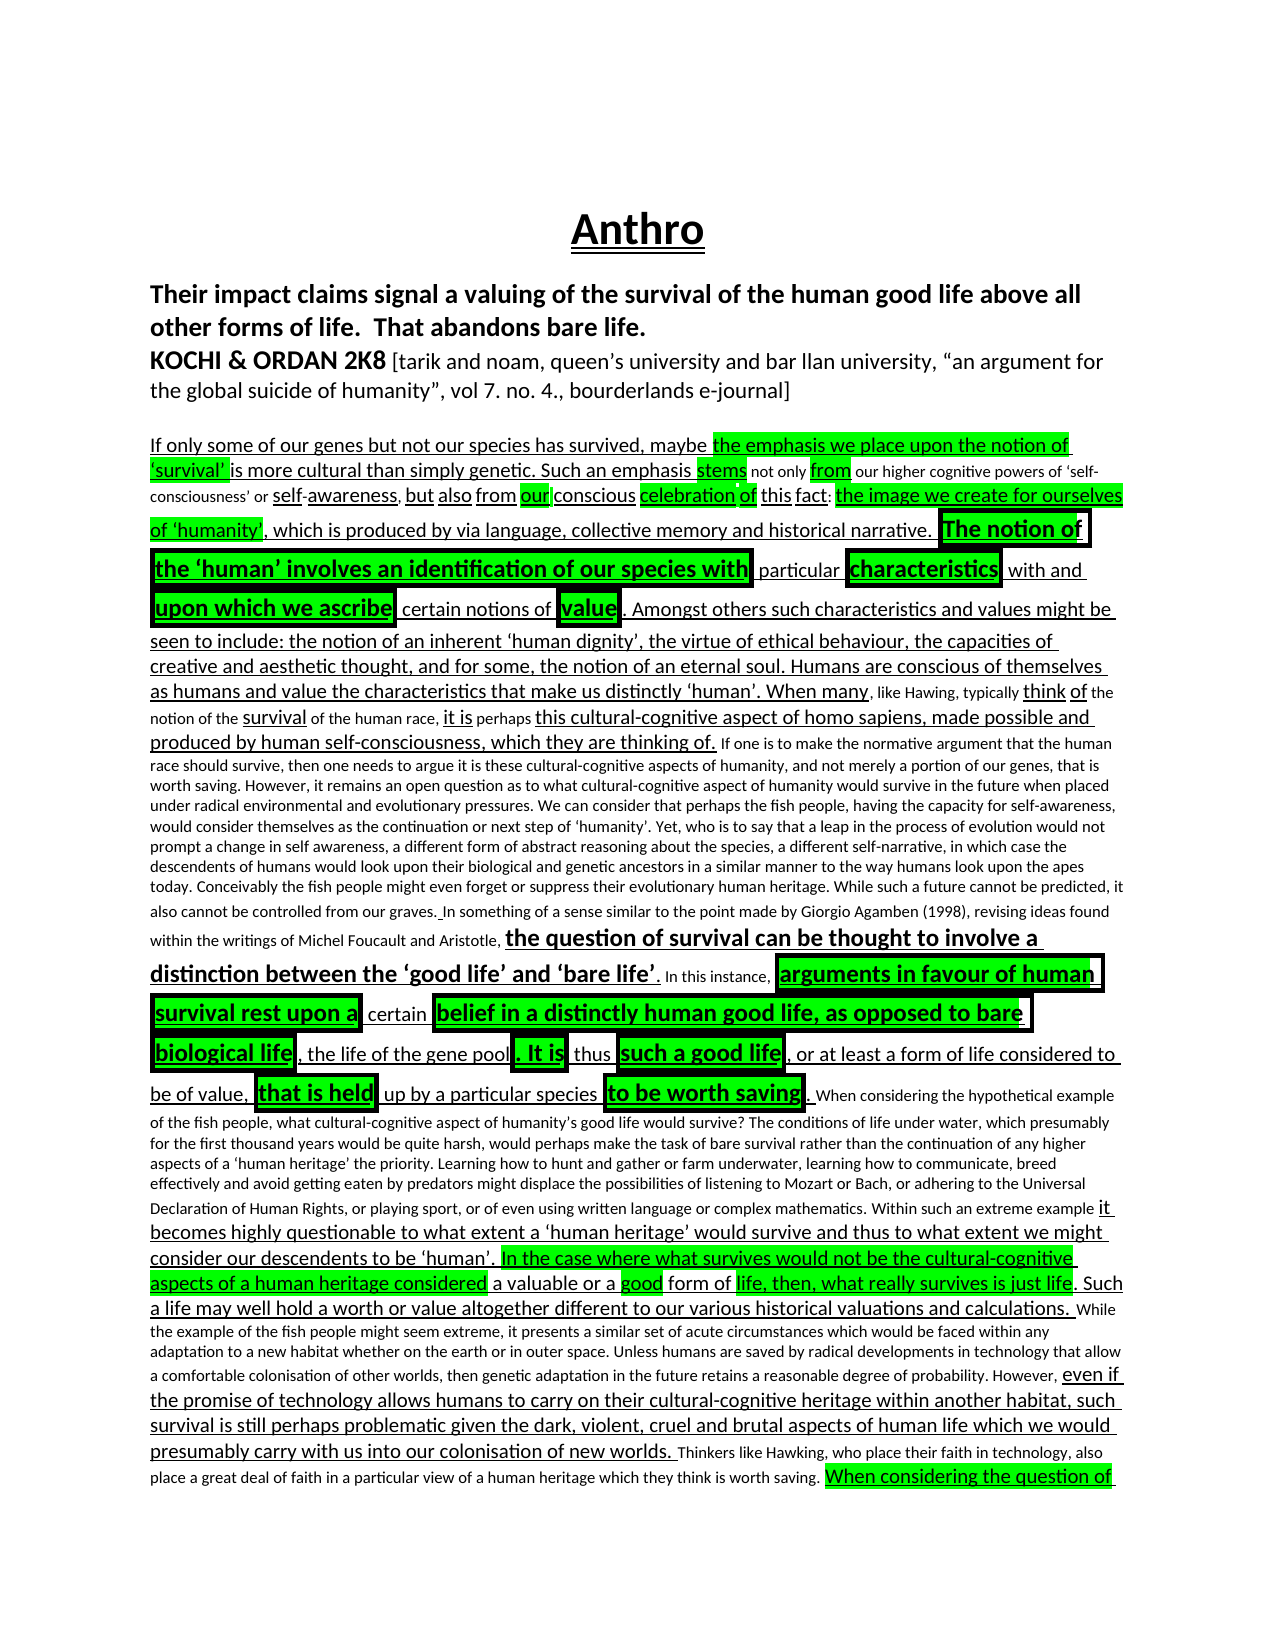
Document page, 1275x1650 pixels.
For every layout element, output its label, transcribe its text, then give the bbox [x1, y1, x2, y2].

subtitle Their impact claims signal a valuing of the survival of the human good life above all other forms of life. That abandons bare life. [150, 277, 1125, 343]
subtitle Anthro [150, 200, 1125, 256]
text KOCHI & ORDAN 2K8 [tarik and noam, queen’s university and bar llan university, “an argument for the global suicide of humanity”, vol 7. no. 4., bourderlands e-journal] [150, 343, 1125, 404]
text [150, 432, 1125, 1489]
